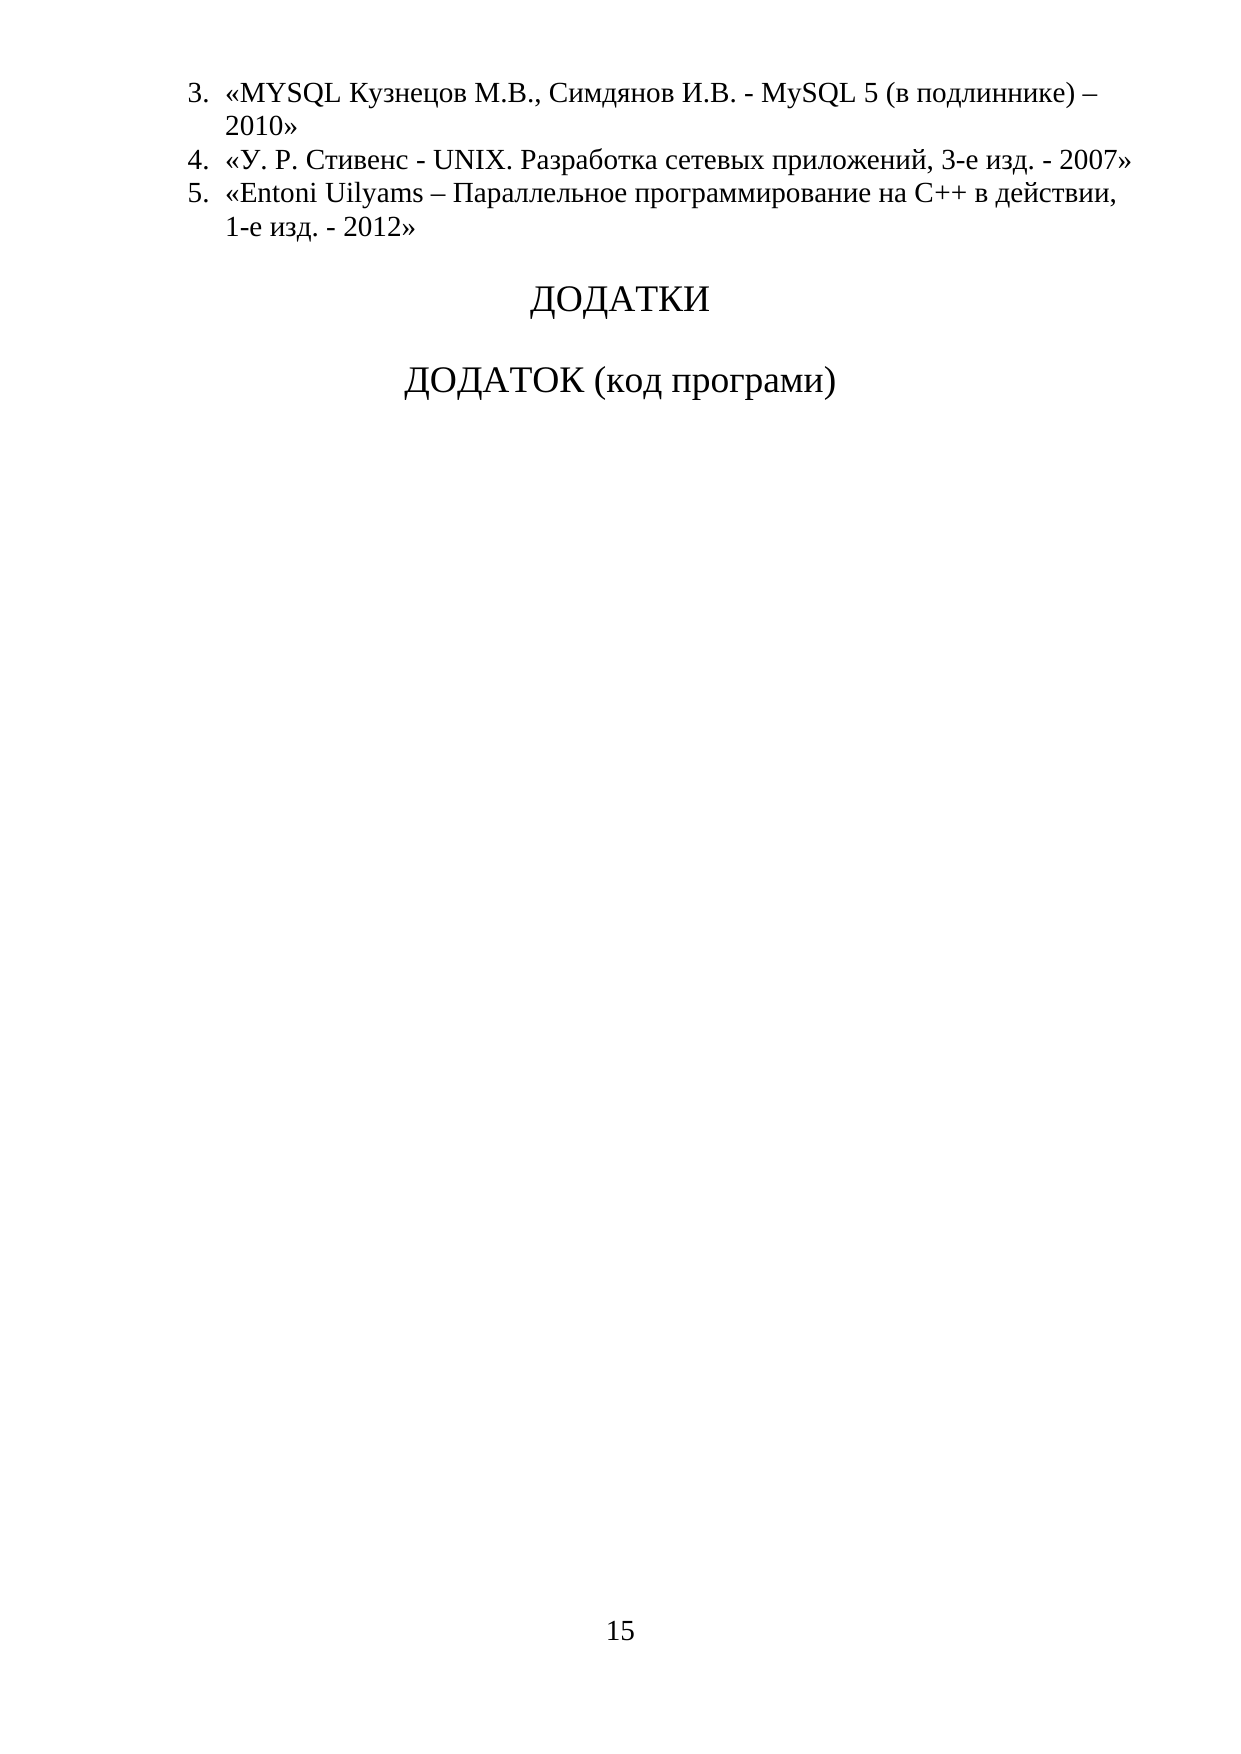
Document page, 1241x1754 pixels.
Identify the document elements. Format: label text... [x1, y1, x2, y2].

subtitle ДОДАТКИ [75, 276, 1165, 319]
list «MYSQL Кузнецов М.В., Симдянов И.В. - MySQL 5 (в подлиннике) – 2010» [187, 75, 1165, 142]
list «У. Р. Стивенс - UNIX. Разработка сетевых приложений, 3-е изд. - 2007» [187, 142, 1165, 176]
subtitle ДОДАТОК (код програми) [75, 357, 1165, 400]
list «Entoni Uilyams – Параллельное программирование на C++ в действии, 1-е изд. - 2012» [187, 176, 1165, 243]
